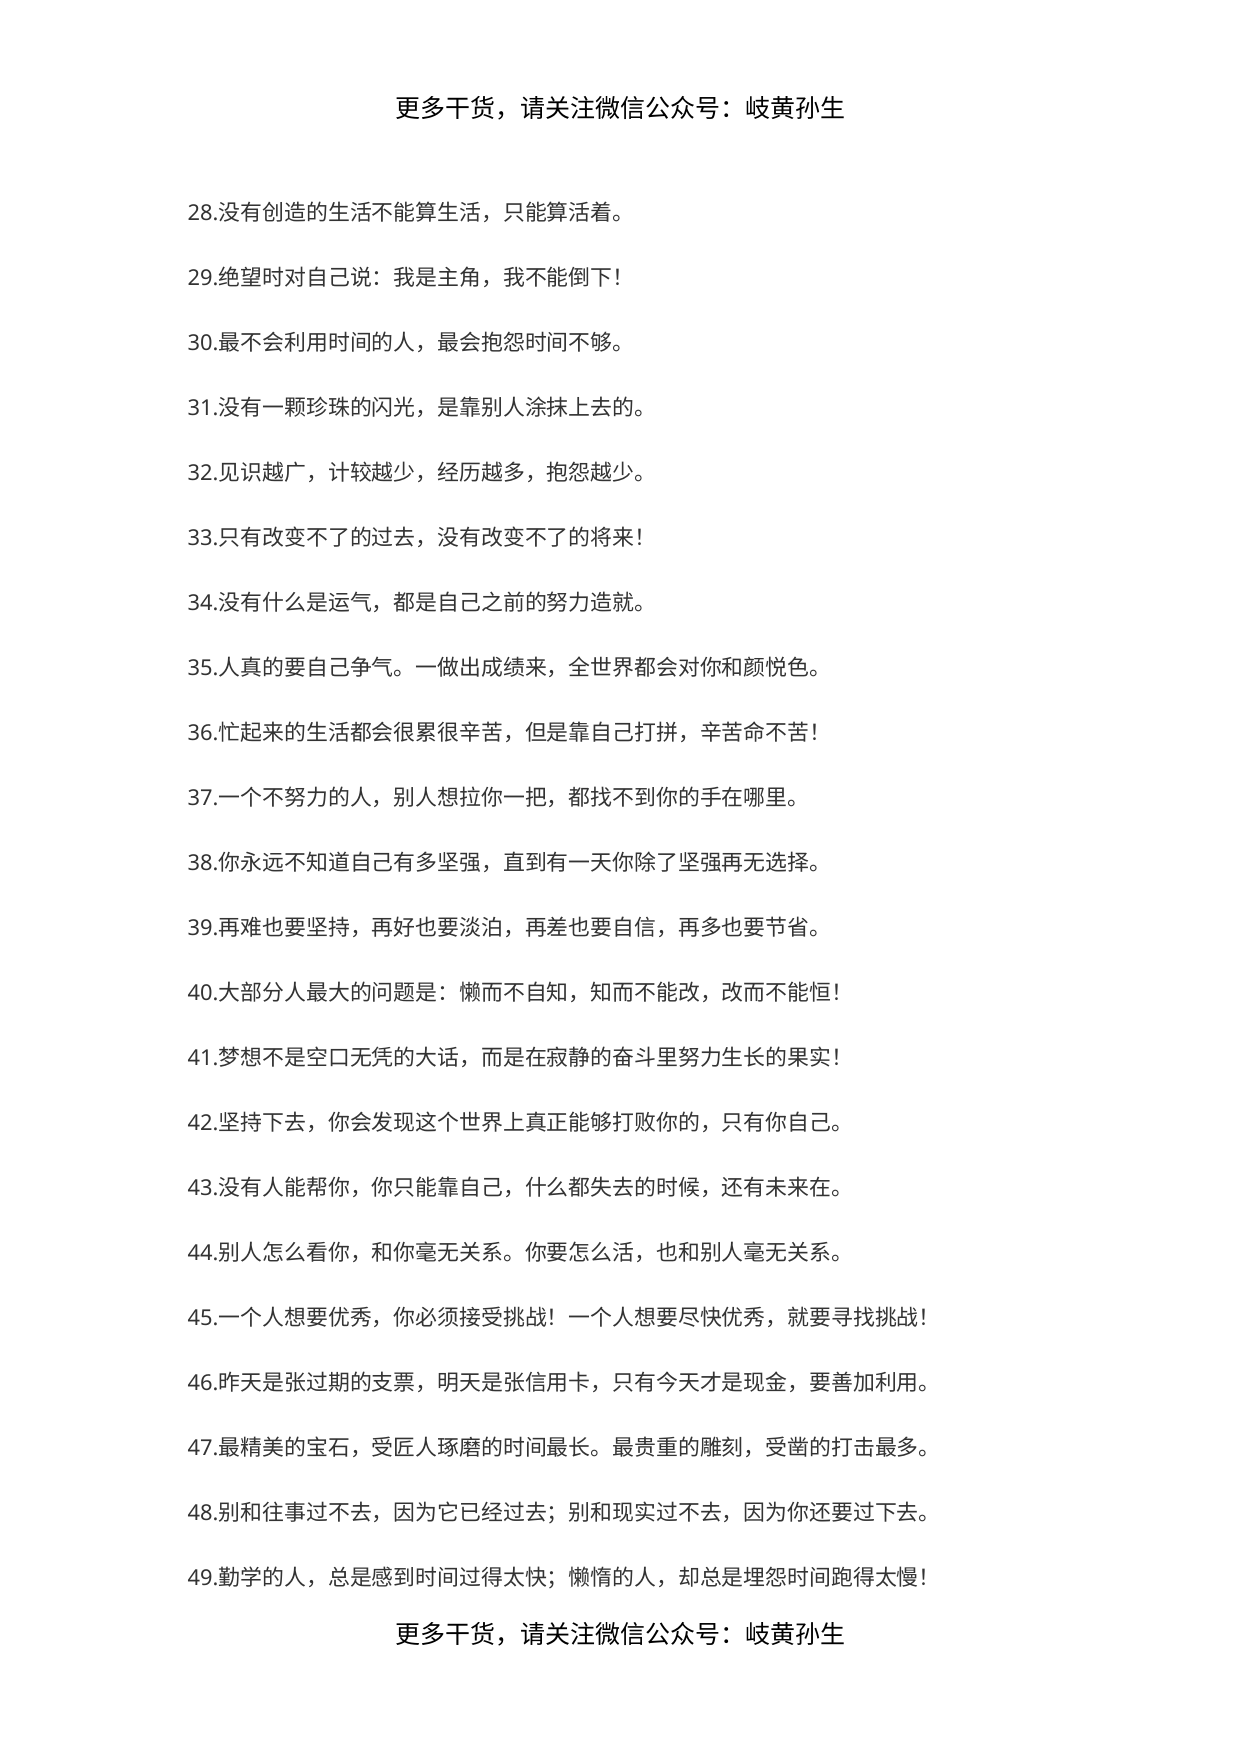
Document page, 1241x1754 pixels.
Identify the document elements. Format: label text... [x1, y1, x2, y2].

text 48.别和往事过不去，因为它已经过去；别和现实过不去，因为你还要过下去。 [187, 1494, 1053, 1527]
text 37.一个不努力的人，别人想拉你一把，都找不到你的手在哪里。 [187, 779, 1053, 812]
text 31.没有一颗珍珠的闪光，是靠别人涂抹上去的。 [187, 389, 1053, 422]
text 43.没有人能帮你，你只能靠自己，什么都失去的时候，还有未来在。 [187, 1169, 1053, 1202]
text 45.一个人想要优秀，你必须接受挑战！一个人想要尽快优秀，就要寻找挑战！ [187, 1299, 1053, 1332]
text 32.见识越广，计较越少，经历越多，抱怨越少。 [187, 454, 1053, 487]
text 39.再难也要坚持，再好也要淡泊，再差也要自信，再多也要节省。 [187, 909, 1053, 942]
text 49.勤学的人，总是感到时间过得太快；懒惰的人，却总是埋怨时间跑得太慢！ [187, 1559, 1053, 1592]
text 34.没有什么是运气，都是自己之前的努力造就。 [187, 584, 1053, 617]
text 30.最不会利用时间的人，最会抱怨时间不够。 [187, 324, 1053, 357]
text 35.人真的要自己争气。一做出成绩来，全世界都会对你和颜悦色。 [187, 649, 1053, 682]
text 47.最精美的宝石，受匠人琢磨的时间最长。最贵重的雕刻，受凿的打击最多。 [187, 1429, 1053, 1462]
text 42.坚持下去，你会发现这个世界上真正能够打败你的，只有你自己。 [187, 1104, 1053, 1137]
text 38.你永远不知道自己有多坚强，直到有一天你除了坚强再无选择。 [187, 844, 1053, 877]
text 29.绝望时对自己说：我是主角，我不能倒下！ [187, 259, 1053, 292]
text 28.没有创造的生活不能算生活，只能算活着。 [187, 194, 1053, 227]
text 36.忙起来的生活都会很累很辛苦，但是靠自己打拼，辛苦命不苦！ [187, 714, 1053, 747]
text 44.别人怎么看你，和你毫无关系。你要怎么活，也和别人毫无关系。 [187, 1234, 1053, 1267]
text 46.昨天是张过期的支票，明天是张信用卡，只有今天才是现金，要善加利用。 [187, 1364, 1053, 1397]
text 40.大部分人最大的问题是：懒而不自知，知而不能改，改而不能恒！ [187, 974, 1053, 1007]
text 41.梦想不是空口无凭的大话，而是在寂静的奋斗里努力生长的果实！ [187, 1039, 1053, 1072]
text 33.只有改变不了的过去，没有改变不了的将来！ [187, 519, 1053, 552]
